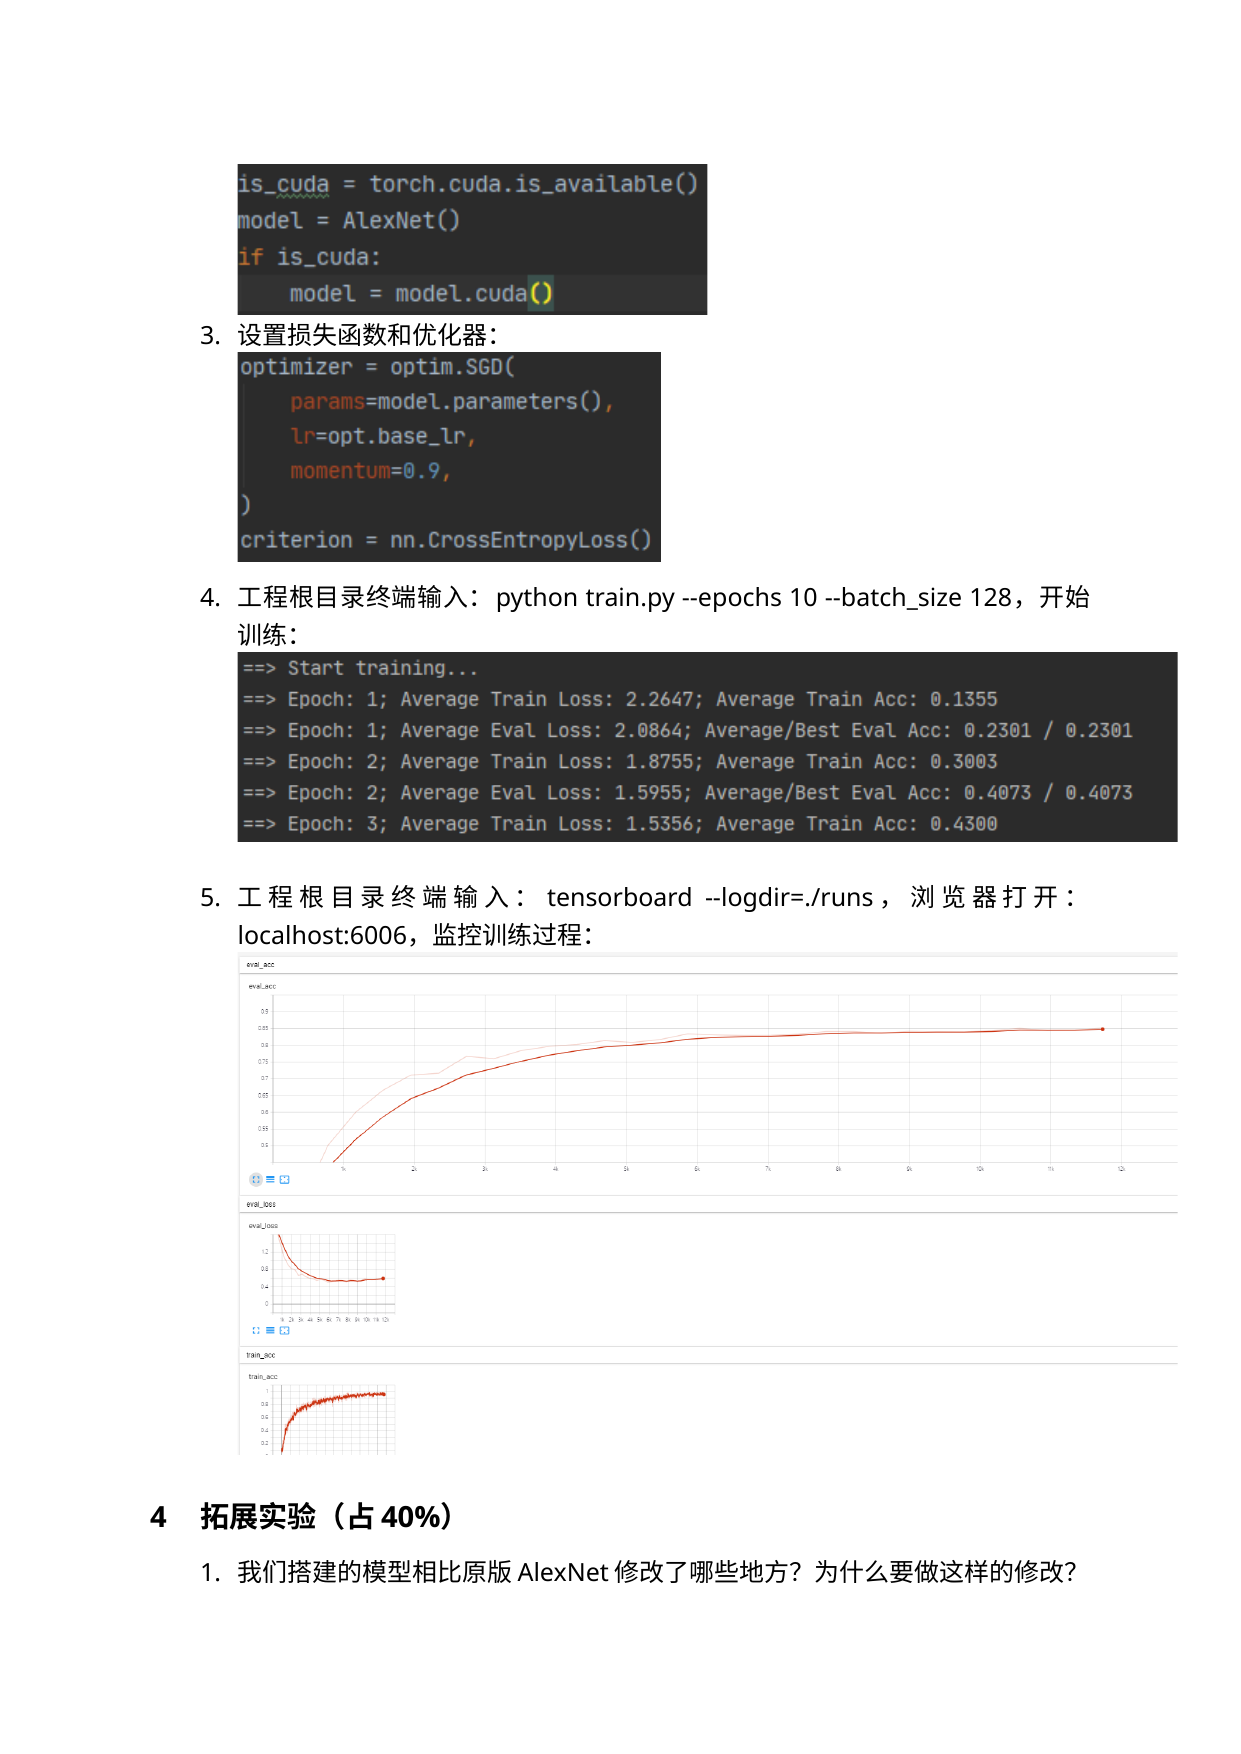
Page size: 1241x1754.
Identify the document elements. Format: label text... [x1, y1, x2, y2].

picture [237, 352, 661, 562]
list 工程根目录终端输入：tensorboard --logdir=./runs，浏览器打开：localhost:6006，监控训练过程： [200, 877, 1090, 952]
list 设置损失函数和优化器： [200, 314, 1090, 352]
picture [237, 952, 1178, 1455]
picture [237, 164, 708, 315]
list 工程根目录终端输入：python train.py --epochs 10 --batch_size 128，开始训练： [200, 577, 1090, 652]
picture [237, 652, 1178, 842]
subtitle 拓展实验（占40%） [150, 1477, 1090, 1552]
list 我们搭建的模型相比原版AlexNet修改了哪些地方？为什么要做这样的修改？ [200, 1552, 1090, 1589]
